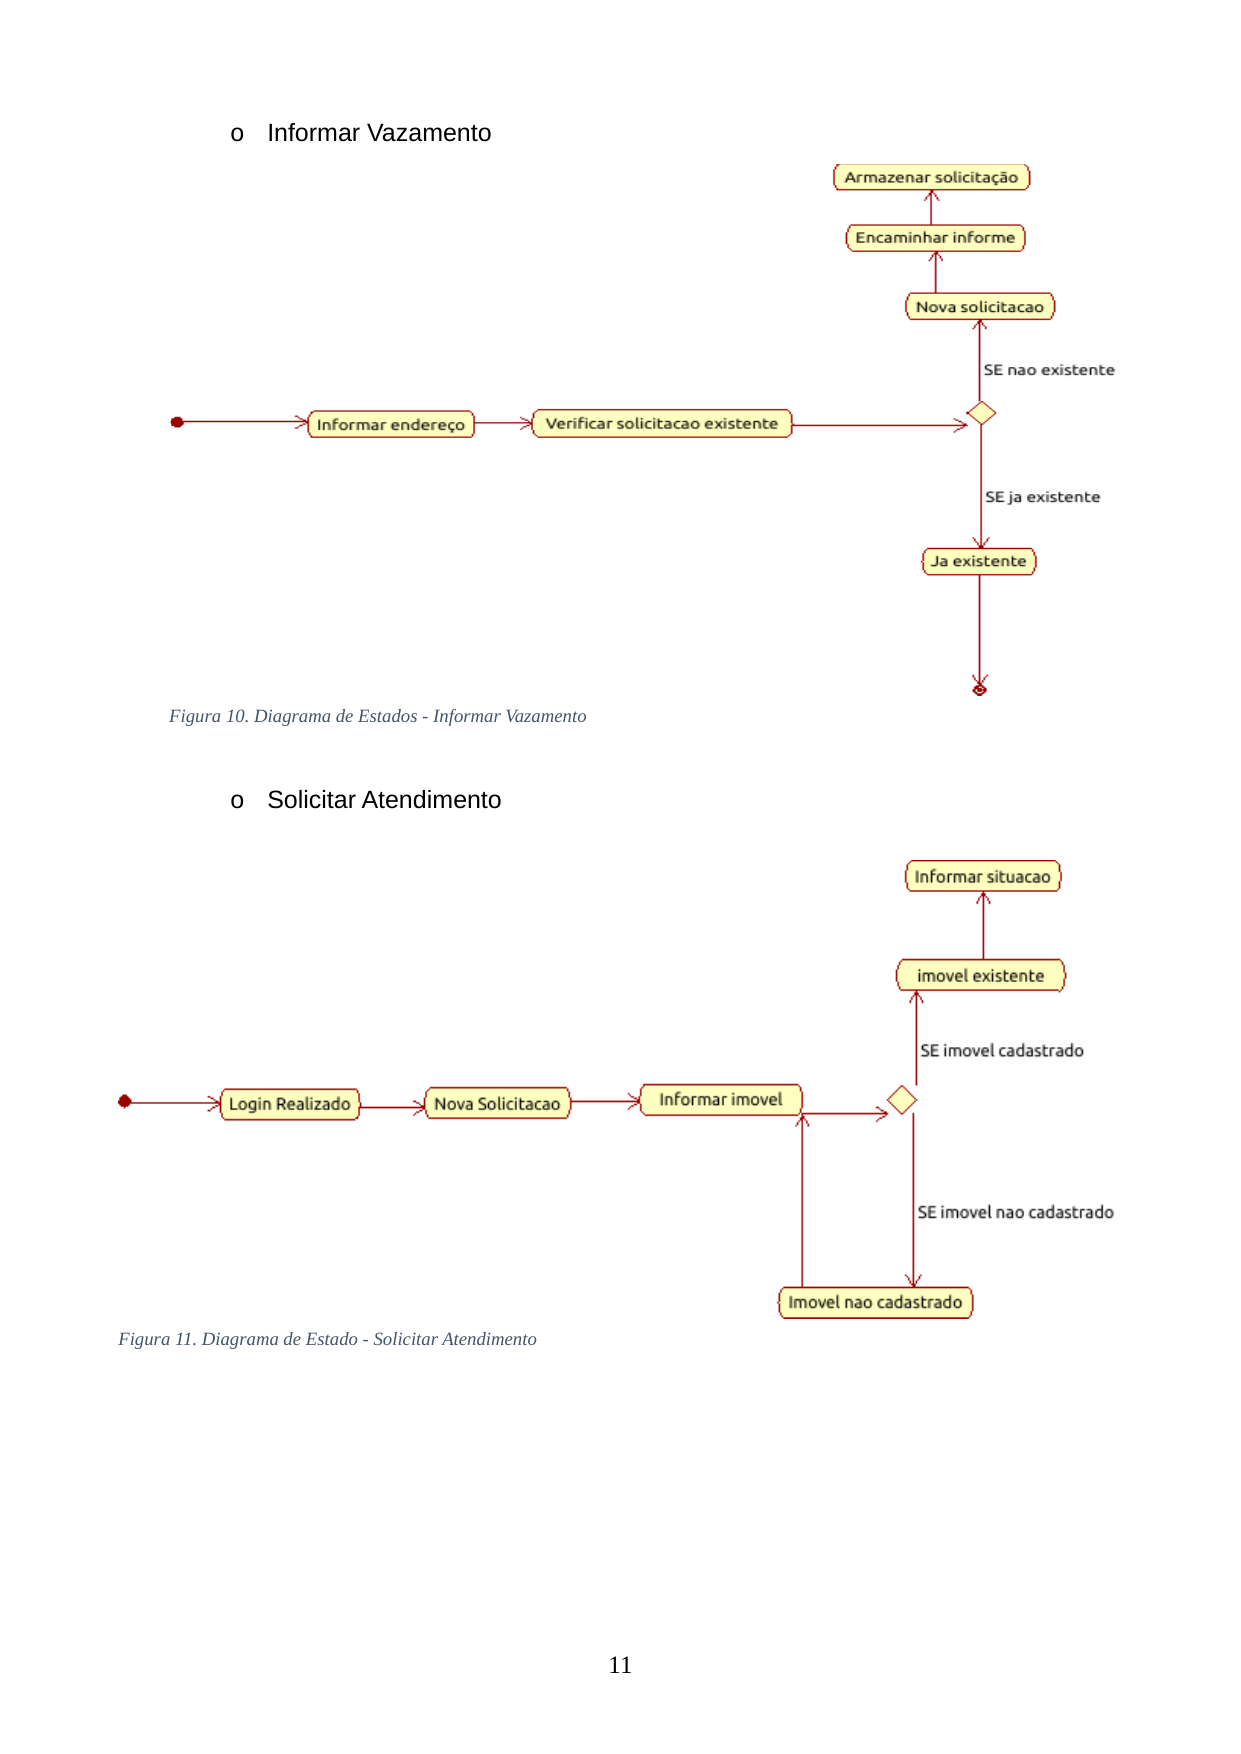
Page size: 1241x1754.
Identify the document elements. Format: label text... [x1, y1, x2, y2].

list Solicitar Atendimento [229, 785, 1122, 816]
picture [118, 860, 1123, 1319]
list Informar Vazamento [229, 118, 1122, 149]
picture [170, 164, 1123, 696]
